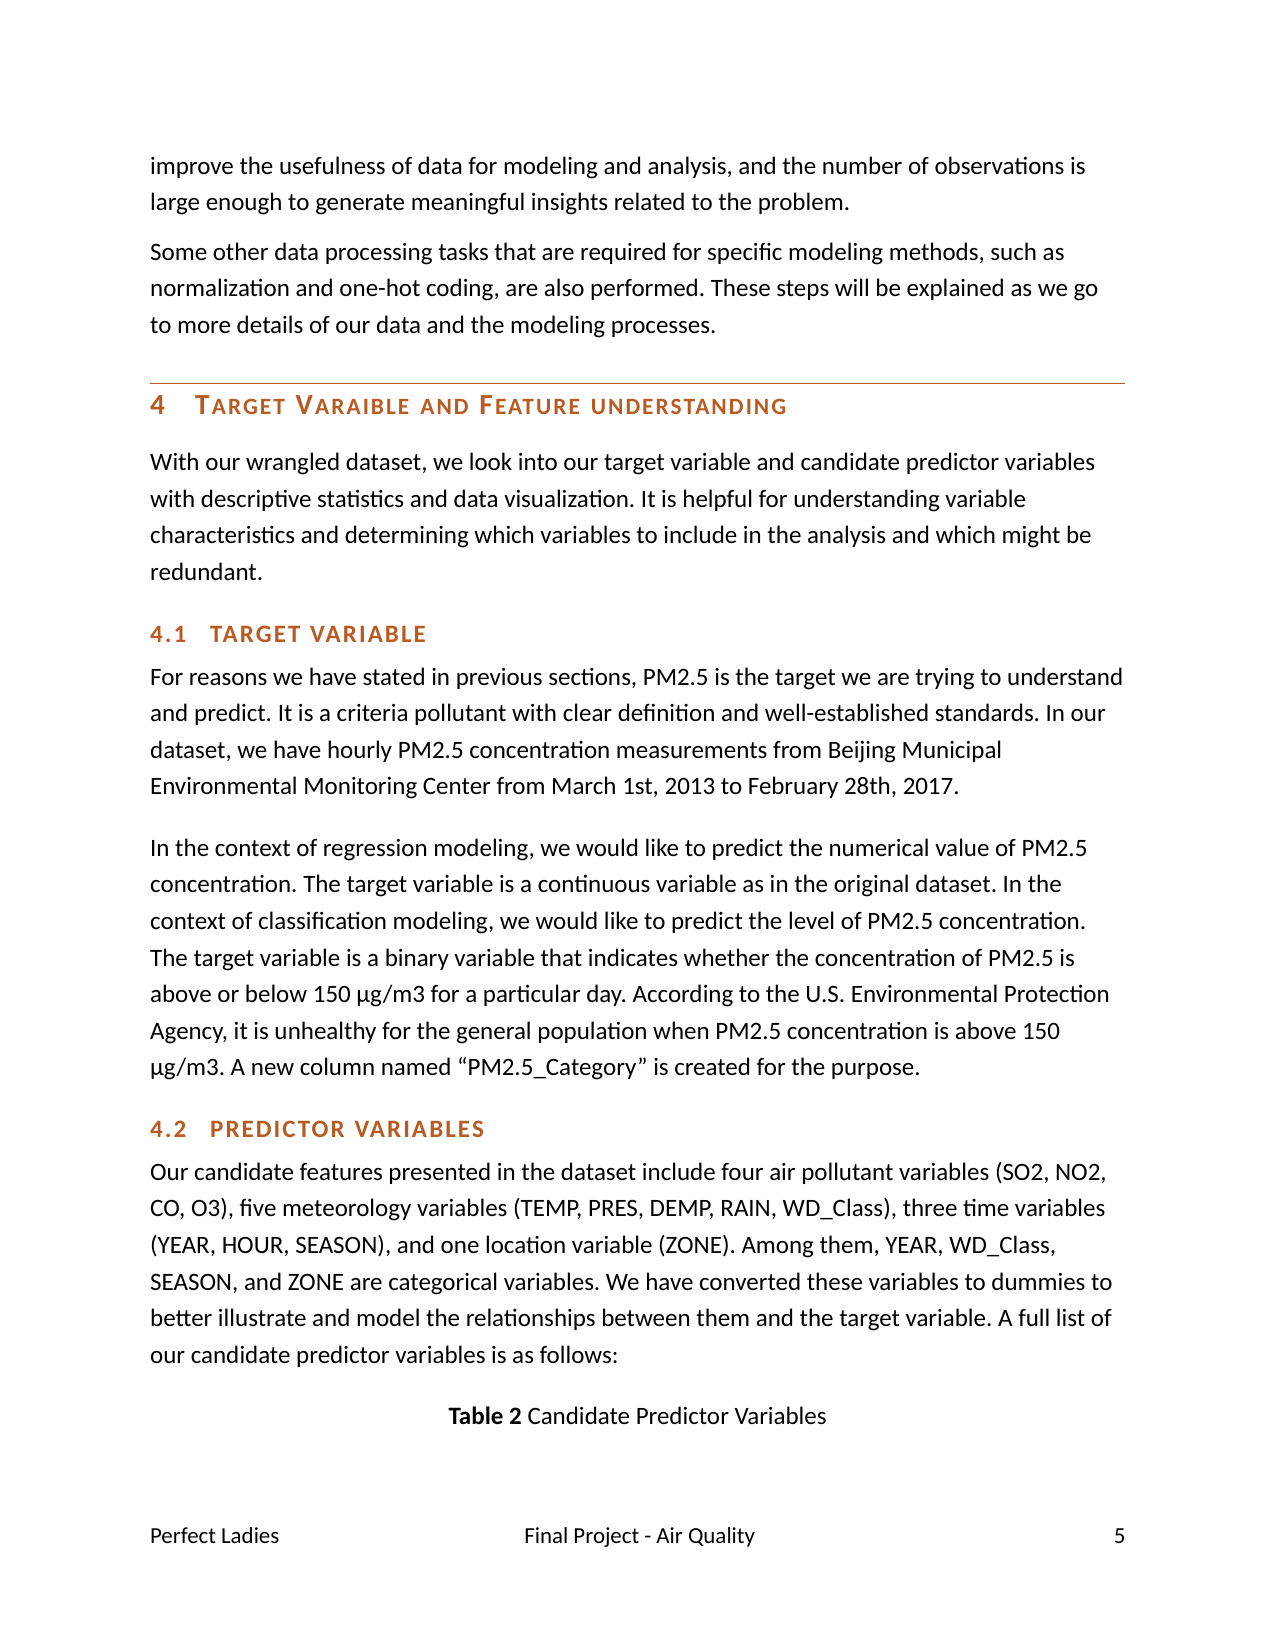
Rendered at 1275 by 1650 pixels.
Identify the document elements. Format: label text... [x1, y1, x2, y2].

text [150, 150, 1125, 217]
subtitle Target Variable [150, 618, 1125, 648]
text Some other data processing tasks that are required for specific modeling methods, such as normalization and one-hot coding, are also performed. These steps will be explained as we go to more details of our data and the modeling processes. [150, 236, 1125, 339]
text In the context of regression modeling, we would like to predict the numerical value of PM2.5 concentration. The target variable is a continuous variable as in the original dataset. In the context of classification modeling, we would like to predict the level of PM2.5 concentration. The target variable is a binary variable that indicates whether the concentration of PM2.5 is above or below 150 μg/m3 for a particular day. According to the U.S. Environmental Protection Agency, it is unhealthy for the general population when PM2.5 concentration is above 150 μg/m3. A new column named “PM2.5_Category” is created for the purpose. [150, 832, 1125, 1082]
text For reasons we have stated in previous sections, PM2.5 is the target we are trying to understand and predict. It is a criteria pollutant with clear definition and well-established standards. In our dataset, we have hourly PM2.5 concentration measurements from Beijing Municipal Environmental Monitoring Center from March 1st, 2013 to February 28th, 2017. [150, 661, 1125, 801]
text Table 2 Candidate Predictor Variables [150, 1400, 1125, 1431]
text With our wrangled dataset, we look into our target variable and candidate predictor variables with descriptive statistics and data visualization. It is helpful for understanding variable characteristics and determining which variables to include in the analysis and which might be redundant. [150, 447, 1125, 587]
text Our candidate features presented in the dataset include four air pollutant variables (SO2, NO2, CO, O3), five meteorology variables (TEMP, PRES, DEMP, RAIN, WD_Class), three time variables (YEAR, HOUR, SEASON), and one location variable (ZONE). Among them, YEAR, WD_Class, SEASON, and ZONE are categorical variables. We have converted these variables to dummies to better illustrate and model the relationships between them and the target variable. A full list of our candidate predictor variables is as follows: [150, 1156, 1125, 1369]
subtitle Predictor Variables [150, 1113, 1125, 1143]
subtitle Target Varaible and Feature understanding [150, 384, 1125, 422]
